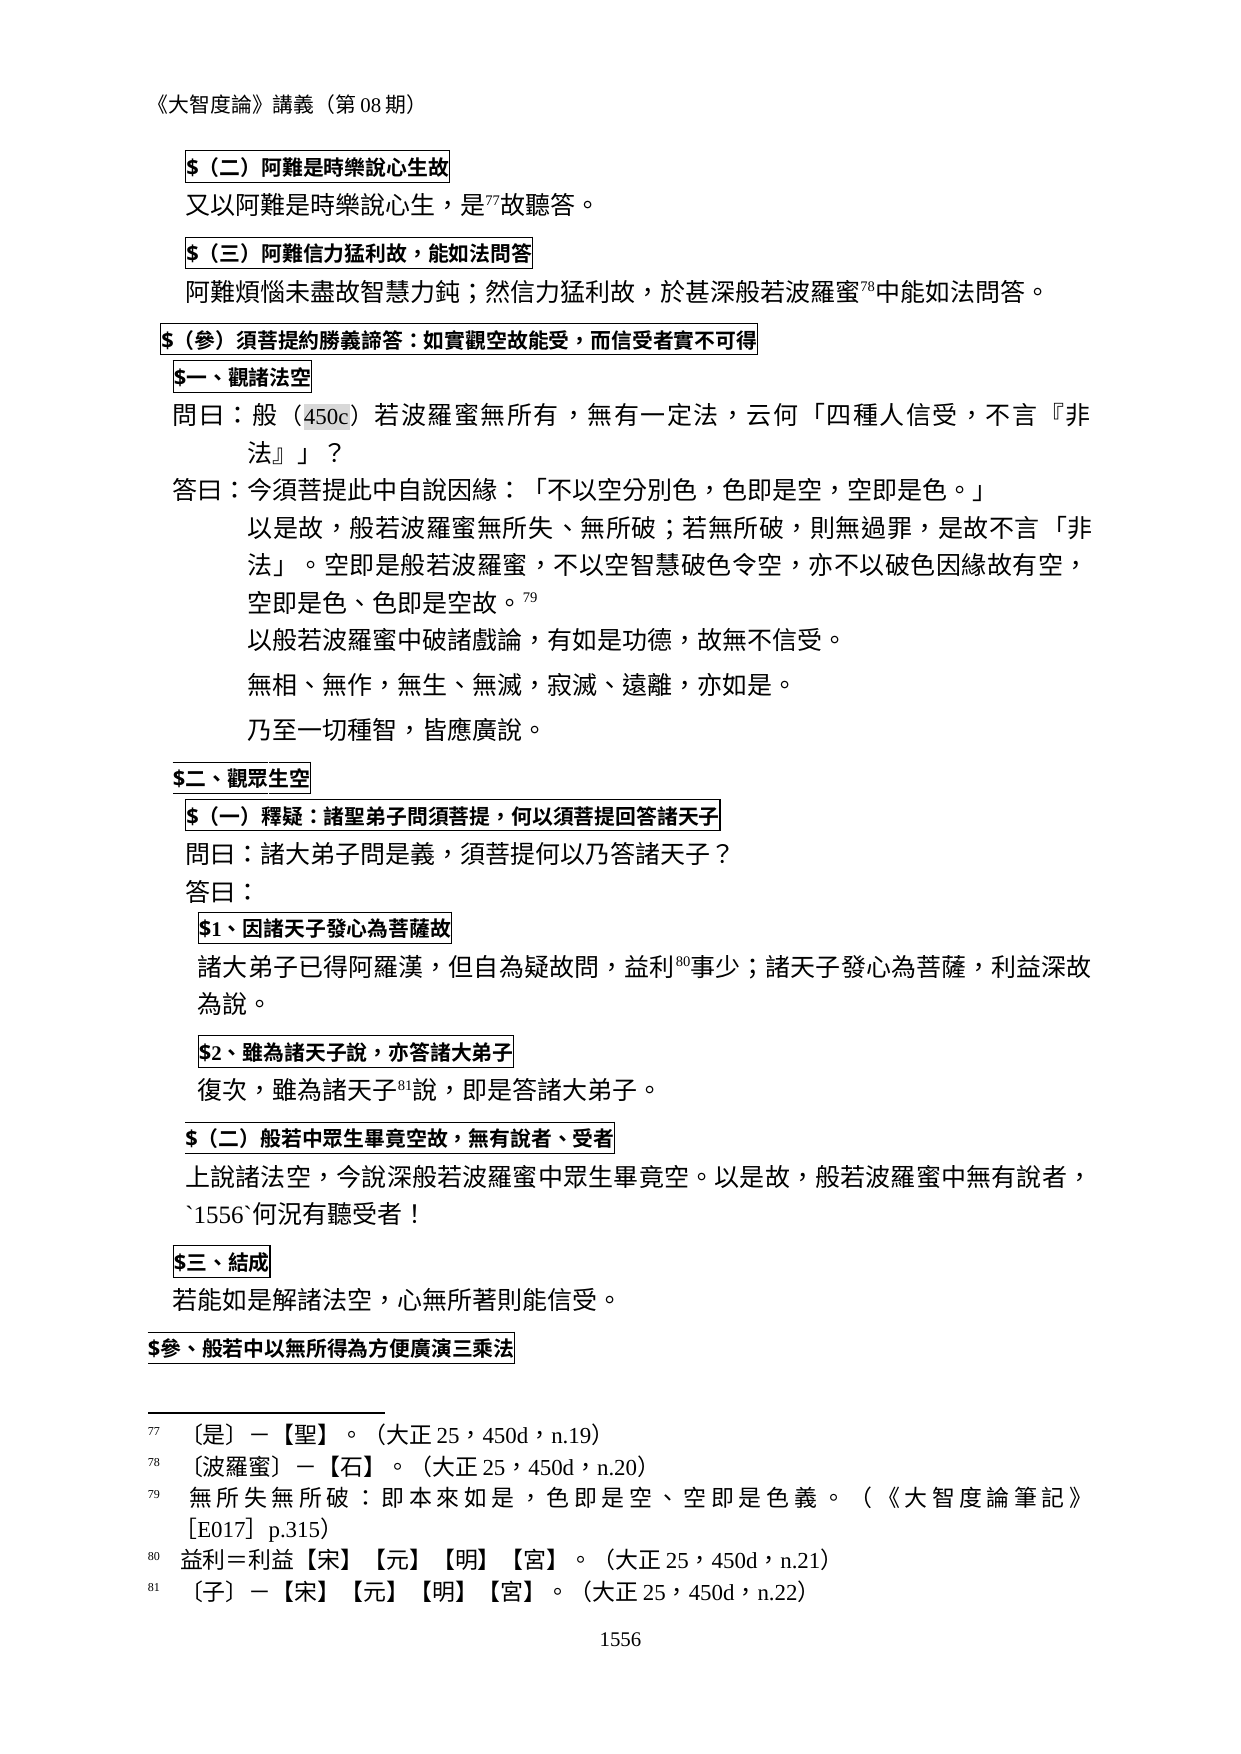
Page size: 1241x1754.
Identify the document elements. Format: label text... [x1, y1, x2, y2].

text 問曰：諸大弟子問是義，須菩提何以乃答諸天子？ [185, 834, 1092, 871]
text 問曰：般（450c）若波羅蜜無所有，無有一定法，云何「四種人信受，不言『非法』」？ [173, 395, 1092, 470]
text $（參）須菩提約勝義諦答：如實觀空故能受，而信受者實不可得 [160, 320, 1092, 358]
text 復次，雖為諸天子說，即是答諸大弟子。 [198, 1070, 1092, 1108]
text $三、結成 [173, 1243, 1092, 1280]
text $2、雖為諸天子說，亦答諸大弟子 [198, 1033, 1092, 1070]
text 以般若波羅蜜中破諸戲論，有如是功德，故無不信受。 [248, 620, 1092, 658]
text $1、因諸天子發心為菩薩故 [198, 909, 1092, 946]
text 以是故，般若波羅蜜無所失、無所破；若無所破，則無過罪，是故不言「非法」。空即是般若波羅蜜，不以空智慧破色令空，亦不以破色因緣故有空，空即是色、色即是空故。 [248, 508, 1092, 620]
text 答曰： [185, 871, 1092, 909]
text $（一）釋疑：諸聖弟子問須菩提，何以須菩提回答諸天子 [185, 796, 1092, 834]
text 又以阿難是時樂說心生，是故聽答。 [185, 185, 1092, 223]
text $（二）般若中眾生畢竟空故，無有說者、受者 [185, 1119, 1092, 1156]
text 答曰：今須菩提此中自說因緣：「不以空分別色，色即是空，空即是色。」 [173, 470, 1092, 508]
text $（三）阿難信力猛利故，能如法問答 [185, 234, 1092, 271]
text 無相、無作，無生、無滅，寂滅、遠離，亦如是。 [248, 665, 1092, 703]
text $一、觀諸法空 [173, 358, 1092, 395]
text 若能如是解諸法空，心無所著則能信受。 [173, 1280, 1092, 1318]
text 上說諸法空，今說深般若波羅蜜中眾生畢竟空。以是故，般若波羅蜜中無有說者，`1556`何況有聽受者！ [185, 1156, 1092, 1231]
text $（二）阿難是時樂說心生故 [185, 148, 1092, 185]
text $參、般若中以無所得為方便廣演三乘法 [148, 1329, 1092, 1366]
text 阿難煩惱未盡故智慧力鈍；然信力猛利故，於甚深般若波羅蜜中能如法問答。 [185, 271, 1092, 309]
text $二、觀眾生空 [173, 759, 1092, 796]
text 諸大弟子已得阿羅漢，但自為疑故問，益利事少；諸天子發心為菩薩，利益深故為說。 [198, 946, 1092, 1021]
text 乃至一切種智，皆應廣說。 [248, 710, 1092, 748]
